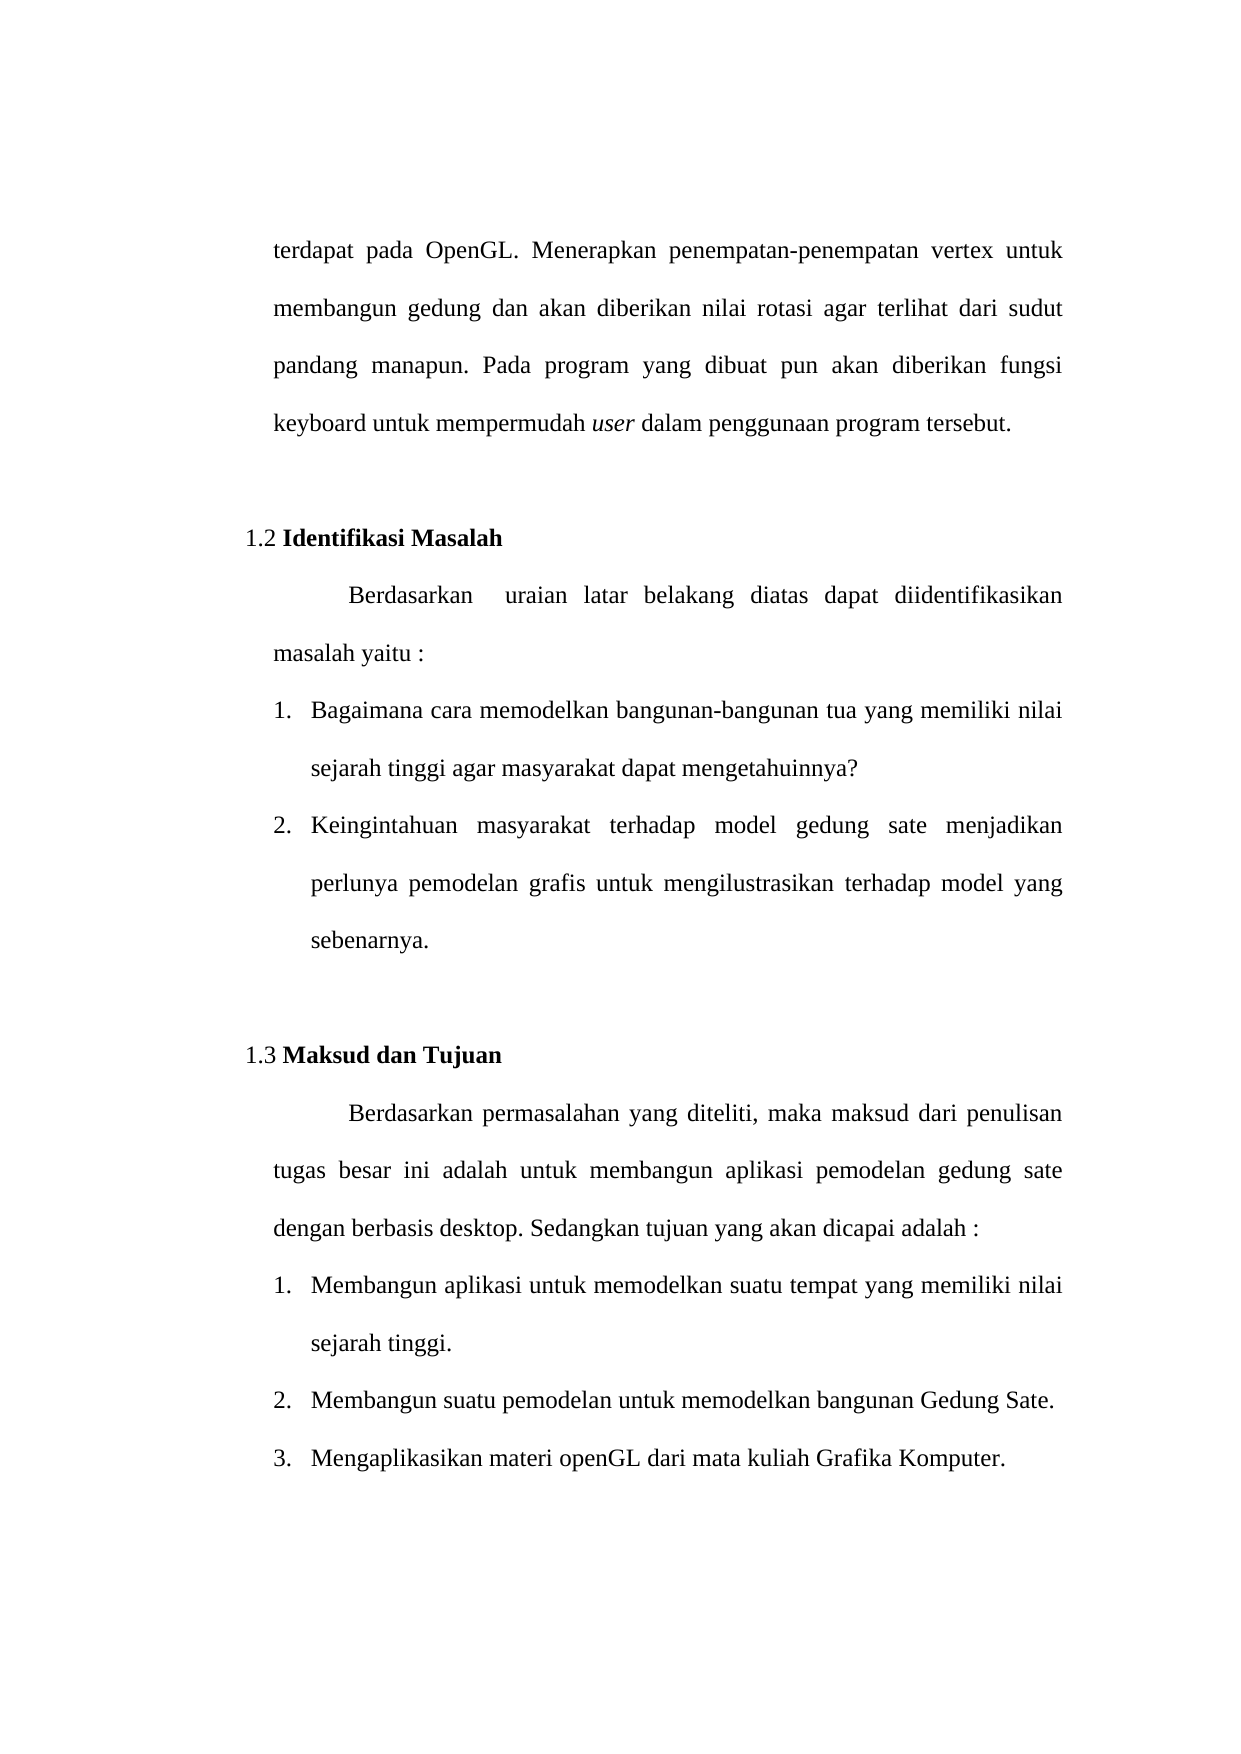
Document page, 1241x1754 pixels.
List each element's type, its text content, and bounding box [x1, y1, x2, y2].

text Berdasarkan permasalahan yang diteliti, maka maksud dari penulisan tugas besar ini adalah untuk membangun aplikasi pemodelan gedung sate dengan berbasis desktop. Sedangkan tujuan yang akan dicapai adalah : [273, 1098, 1063, 1242]
list Membangun suatu pemodelan untuk memodelkan bangunan Gedung Sate. [273, 1386, 1063, 1414]
text Identifikasi Masalah [245, 523, 1063, 552]
text Berdasarkan uraian latar belakang diatas dapat diidentifikasikan masalah yaitu : [273, 581, 1063, 667]
list Bagaimana cara memodelkan bangunan-bangunan tua yang memiliki nilai sejarah tinggi agar masyarakat dapat mengetahuinnya? [273, 696, 1063, 782]
text Maksud dan Tujuan [245, 1041, 1063, 1069]
list Keingintahuan masyarakat terhadap model gedung sate menjadikan perlunya pemodelan grafis untuk mengilustrasikan terhadap model yang sebenarnya. [273, 811, 1063, 954]
list Membangun aplikasi untuk memodelkan suatu tempat yang memiliki nilai sejarah tinggi. [273, 1271, 1063, 1357]
list Mengaplikasikan materi openGL dari mata kuliah Grafika Komputer. [273, 1443, 1063, 1472]
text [273, 236, 1063, 437]
